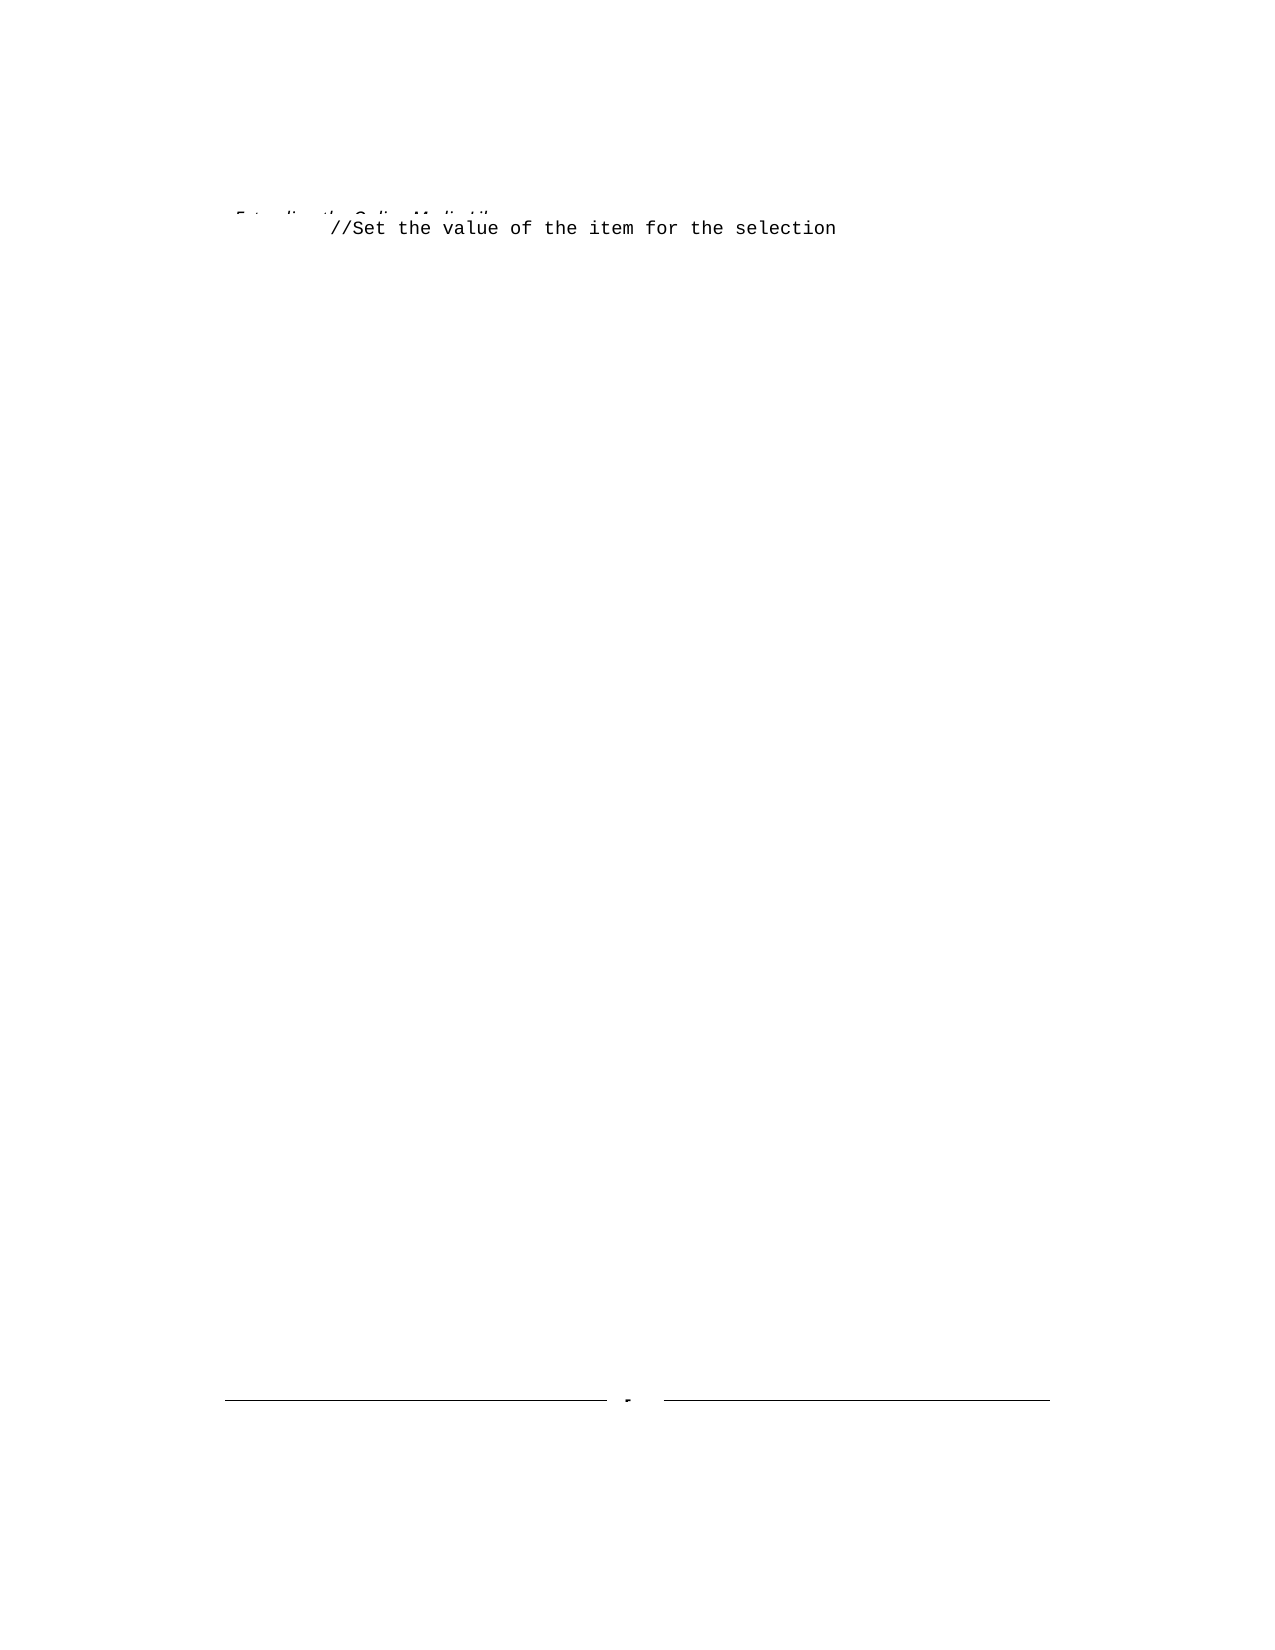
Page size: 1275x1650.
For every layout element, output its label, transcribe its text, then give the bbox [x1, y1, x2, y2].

text //Set the value of the item for the selection [330, 219, 1044, 240]
